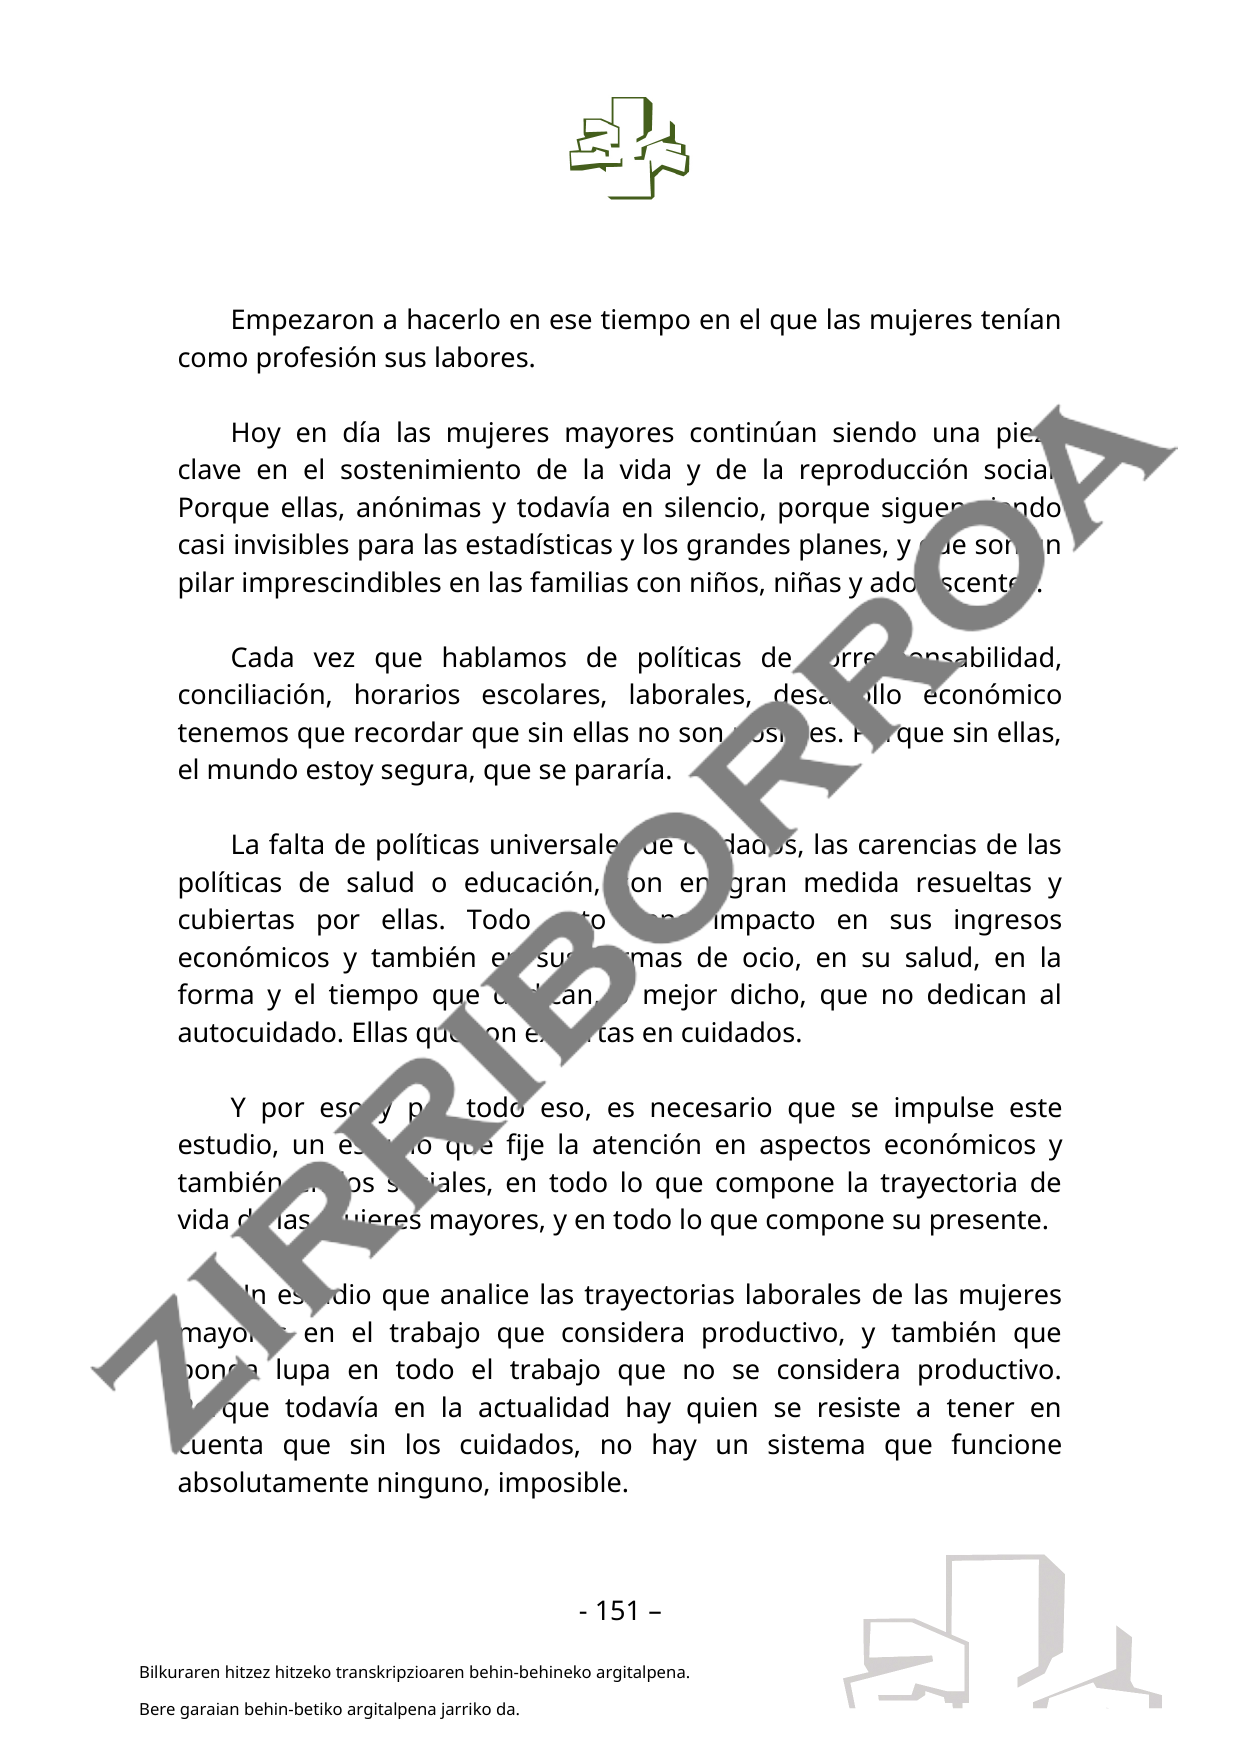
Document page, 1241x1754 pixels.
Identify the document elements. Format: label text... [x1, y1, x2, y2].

text Hoy en día las mujeres mayores continúan siendo una pieza clave en el sostenimiento de la vida y de la reproducción social. Porque ellas, anónimas y todavía en silencio, porque siguen siendo casi invisibles para las estadísticas y los grandes planes, y que son un pilar imprescindibles en las familias con niños, niñas y adolescentes. [177, 412, 1063, 600]
picture [540, 74, 718, 223]
text Cada vez que hablamos de políticas de corresponsabilidad, conciliación, horarios escolares, laborales, desarrollo económico tenemos que recordar que sin ellas no son posibles. Porque sin ellas, el mundo estoy segura, que se pararía. [177, 637, 1063, 787]
text La falta de políticas universales de cuidados, las carencias de las políticas de salud o educación, son en gran medida resueltas y cubiertas por ellas. Todo esto tiene impacto en sus ingresos económicos y también en sus formas de ocio, en su salud, en la forma y el tiempo que dedican, o mejor dicho, que no dedican al autocuidado. Ellas que son expertas en cuidados. [177, 825, 1063, 1050]
text Un estudio que analice las trayectorias laborales de las mujeres mayores en el trabajo que considera productivo, y también que ponga lupa en todo el trabajo que no se considera productivo. Porque todavía en la actualidad hay quien se resiste a tener en cuenta que sin los cuidados, no hay un sistema que funcione absolutamente ninguno, imposible. [177, 1275, 1063, 1500]
text Empezaron a hacerlo en ese tiempo en el que las mujeres tenían como profesión sus labores. [177, 300, 1063, 375]
picture [797, 1491, 1169, 1710]
text Y por eso y por todo eso, es necesario que se impulse este estudio, un estudio que fije la atención en aspectos económicos y también en los sociales, en todo lo que compone la trayectoria de vida de las mujeres mayores, y en todo lo que compone su presente. [177, 1087, 1063, 1237]
